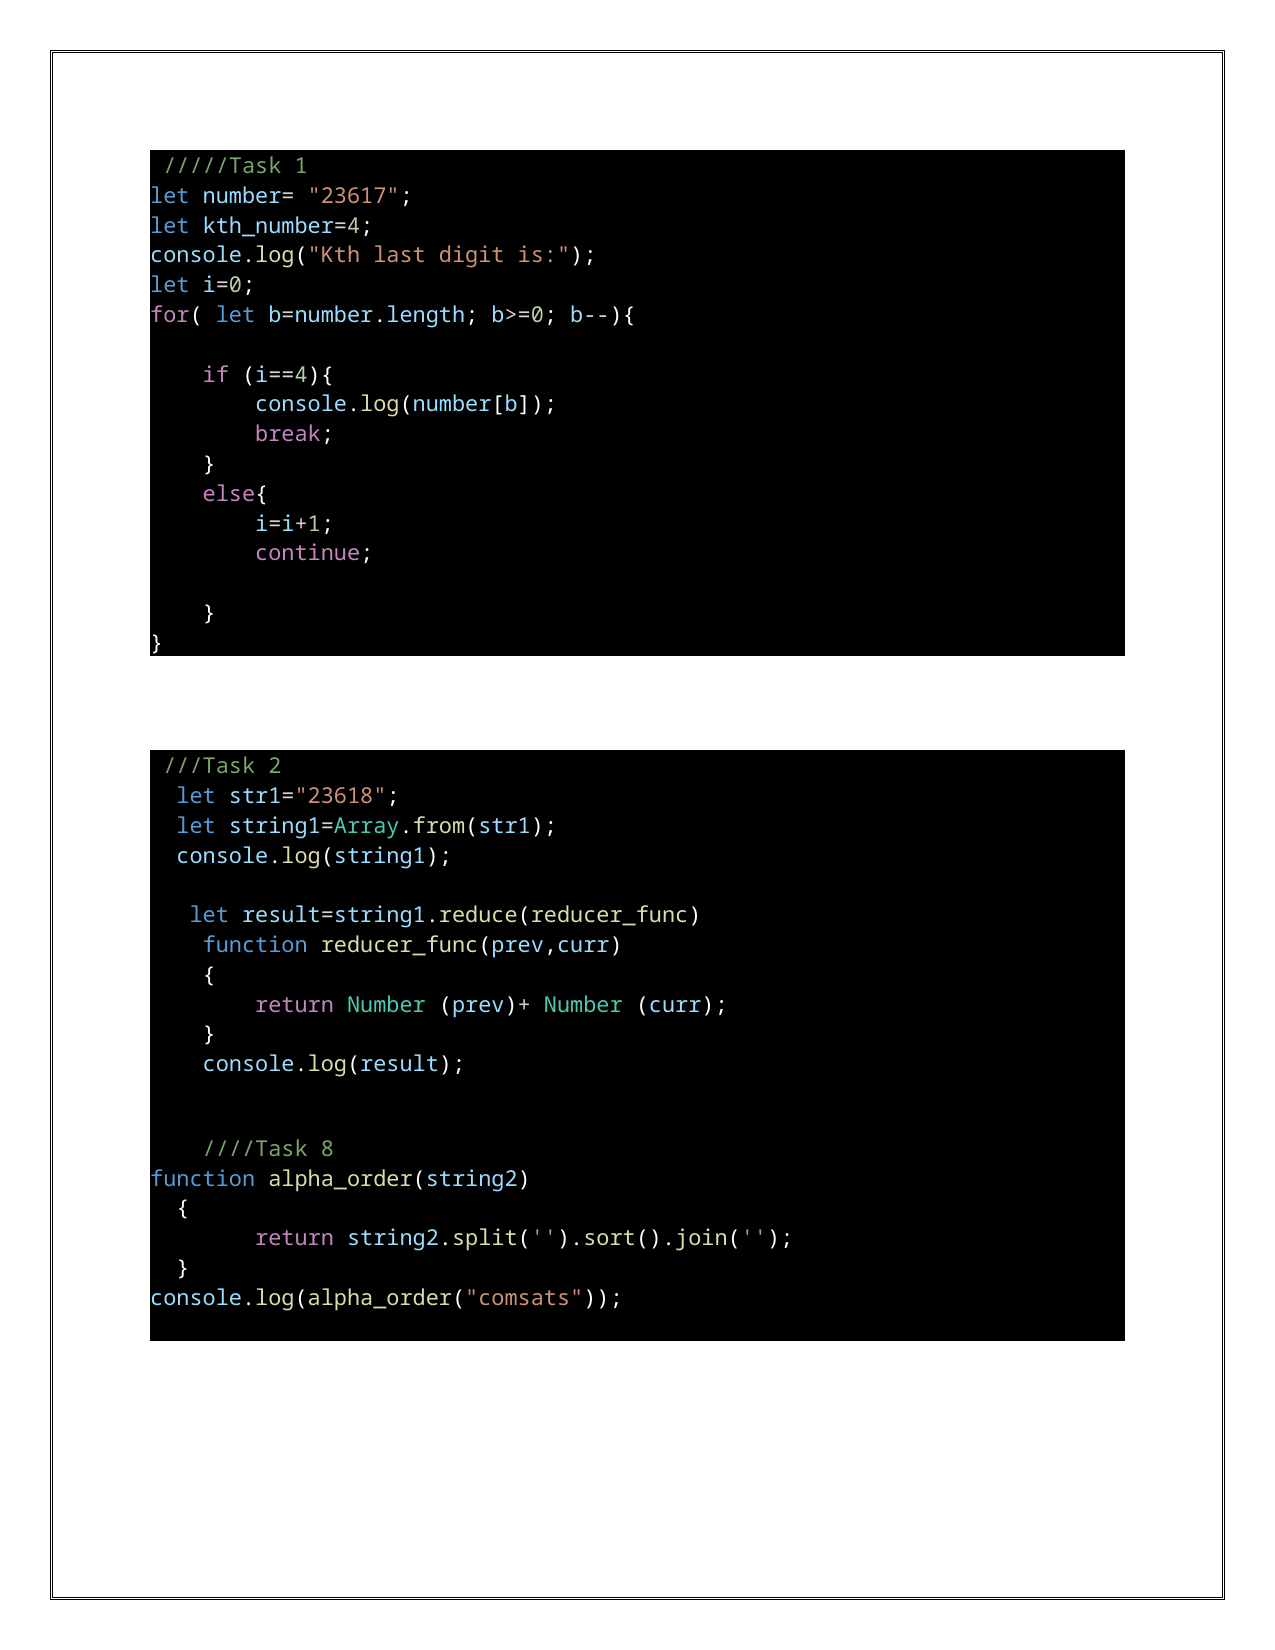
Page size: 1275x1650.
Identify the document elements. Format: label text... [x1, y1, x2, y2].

text let number= "23617"; [150, 180, 1125, 209]
text return string2.split('').sort().join(''); [150, 1222, 1125, 1252]
text console.log(number[b]); [150, 388, 1125, 418]
text let kth_number=4; [150, 209, 1125, 239]
text console.log(alpha_order("comsats")); [150, 1282, 1125, 1311]
text console.log(result); [150, 1048, 1125, 1078]
text i=i+1; [150, 507, 1125, 537]
text } [150, 448, 1125, 478]
text ////Task 8 [150, 1133, 1125, 1162]
text console.log(string1); [150, 839, 1125, 869]
text let str1="23618"; [150, 780, 1125, 810]
text } [150, 1018, 1125, 1048]
text function alpha_order(string2) [150, 1162, 1125, 1192]
text } [150, 627, 1125, 656]
text continue; [150, 537, 1125, 567]
text break; [150, 418, 1125, 448]
text if (i==4){ [150, 358, 1125, 388]
text let i=0; [150, 269, 1125, 299]
text } [150, 597, 1125, 627]
text { [150, 1192, 1125, 1222]
text /////Task 1 [150, 150, 1125, 180]
text ///Task 2 [150, 750, 1125, 780]
text function reducer_func(prev,curr) [150, 929, 1125, 959]
text for( let b=number.length; b>=0; b--){ [150, 299, 1125, 329]
text console.log("Kth last digit is:"); [150, 239, 1125, 269]
text } [150, 1252, 1125, 1282]
text else{ [150, 478, 1125, 507]
text let result=string1.reduce(reducer_func) [150, 899, 1125, 929]
text return Number (prev)+ Number (curr); [150, 988, 1125, 1018]
text let string1=Array.from(str1); [150, 810, 1125, 839]
text { [150, 959, 1125, 988]
